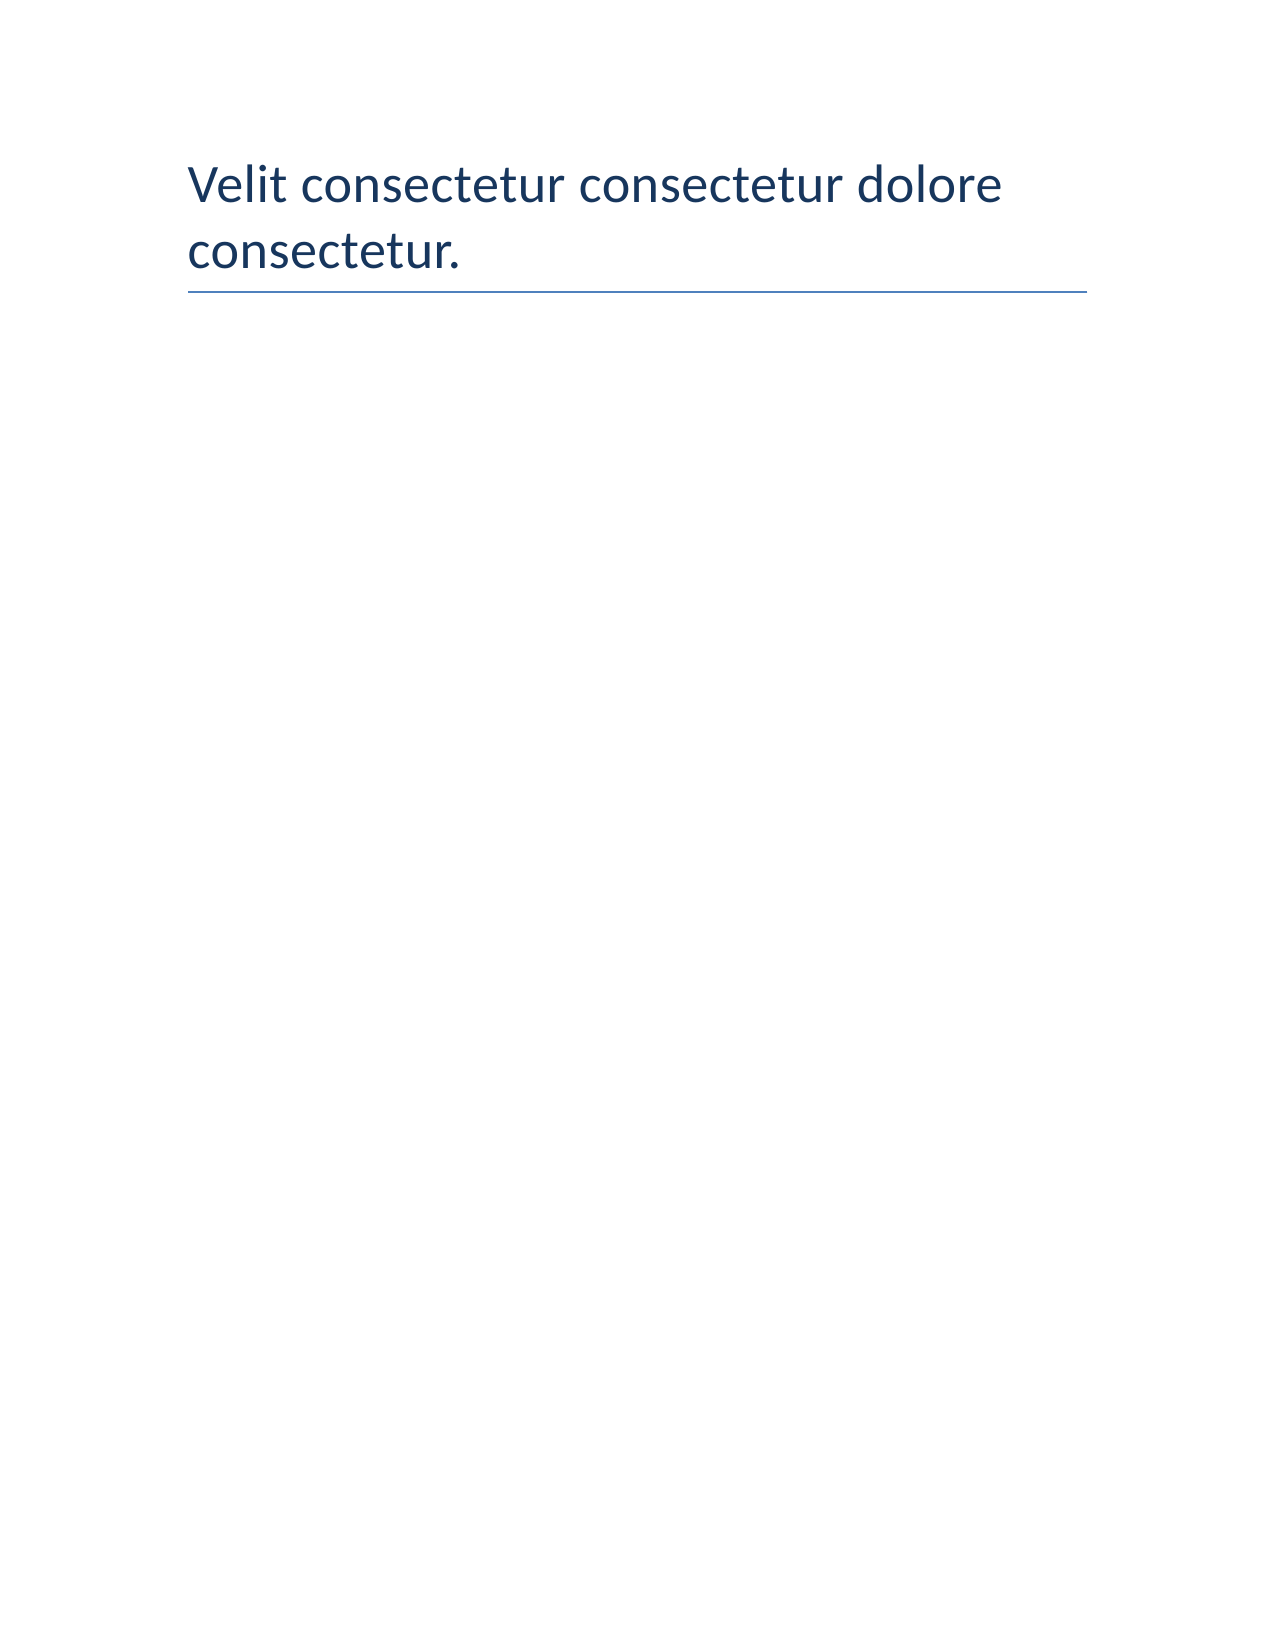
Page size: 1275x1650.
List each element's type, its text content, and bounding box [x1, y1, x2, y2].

title Velit consectetur consectetur dolore consectetur. [187, 150, 1087, 293]
